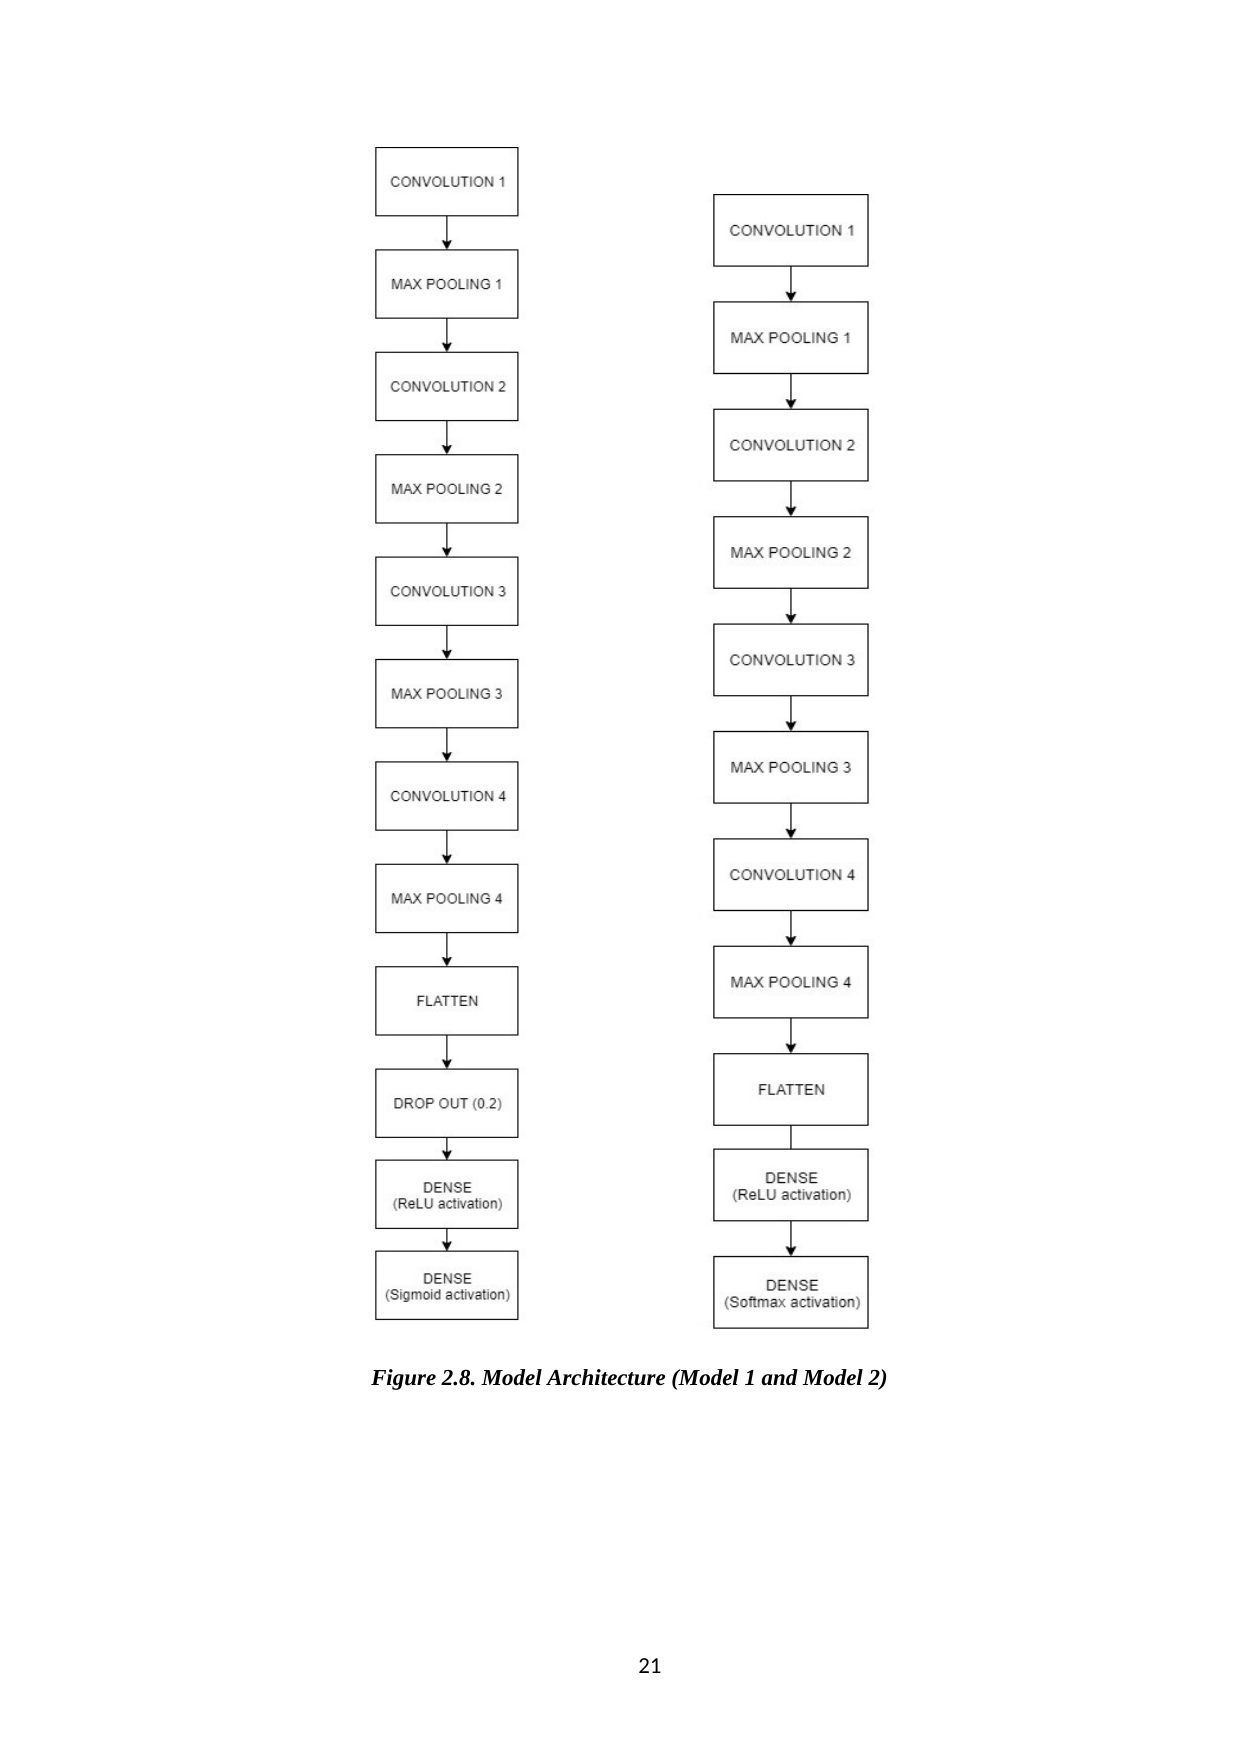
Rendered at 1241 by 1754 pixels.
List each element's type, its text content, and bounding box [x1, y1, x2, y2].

list Figure 2.8. Model Architecture (Model 1 and Model 2) [94, 1364, 1167, 1390]
picture [283, 147, 978, 1336]
